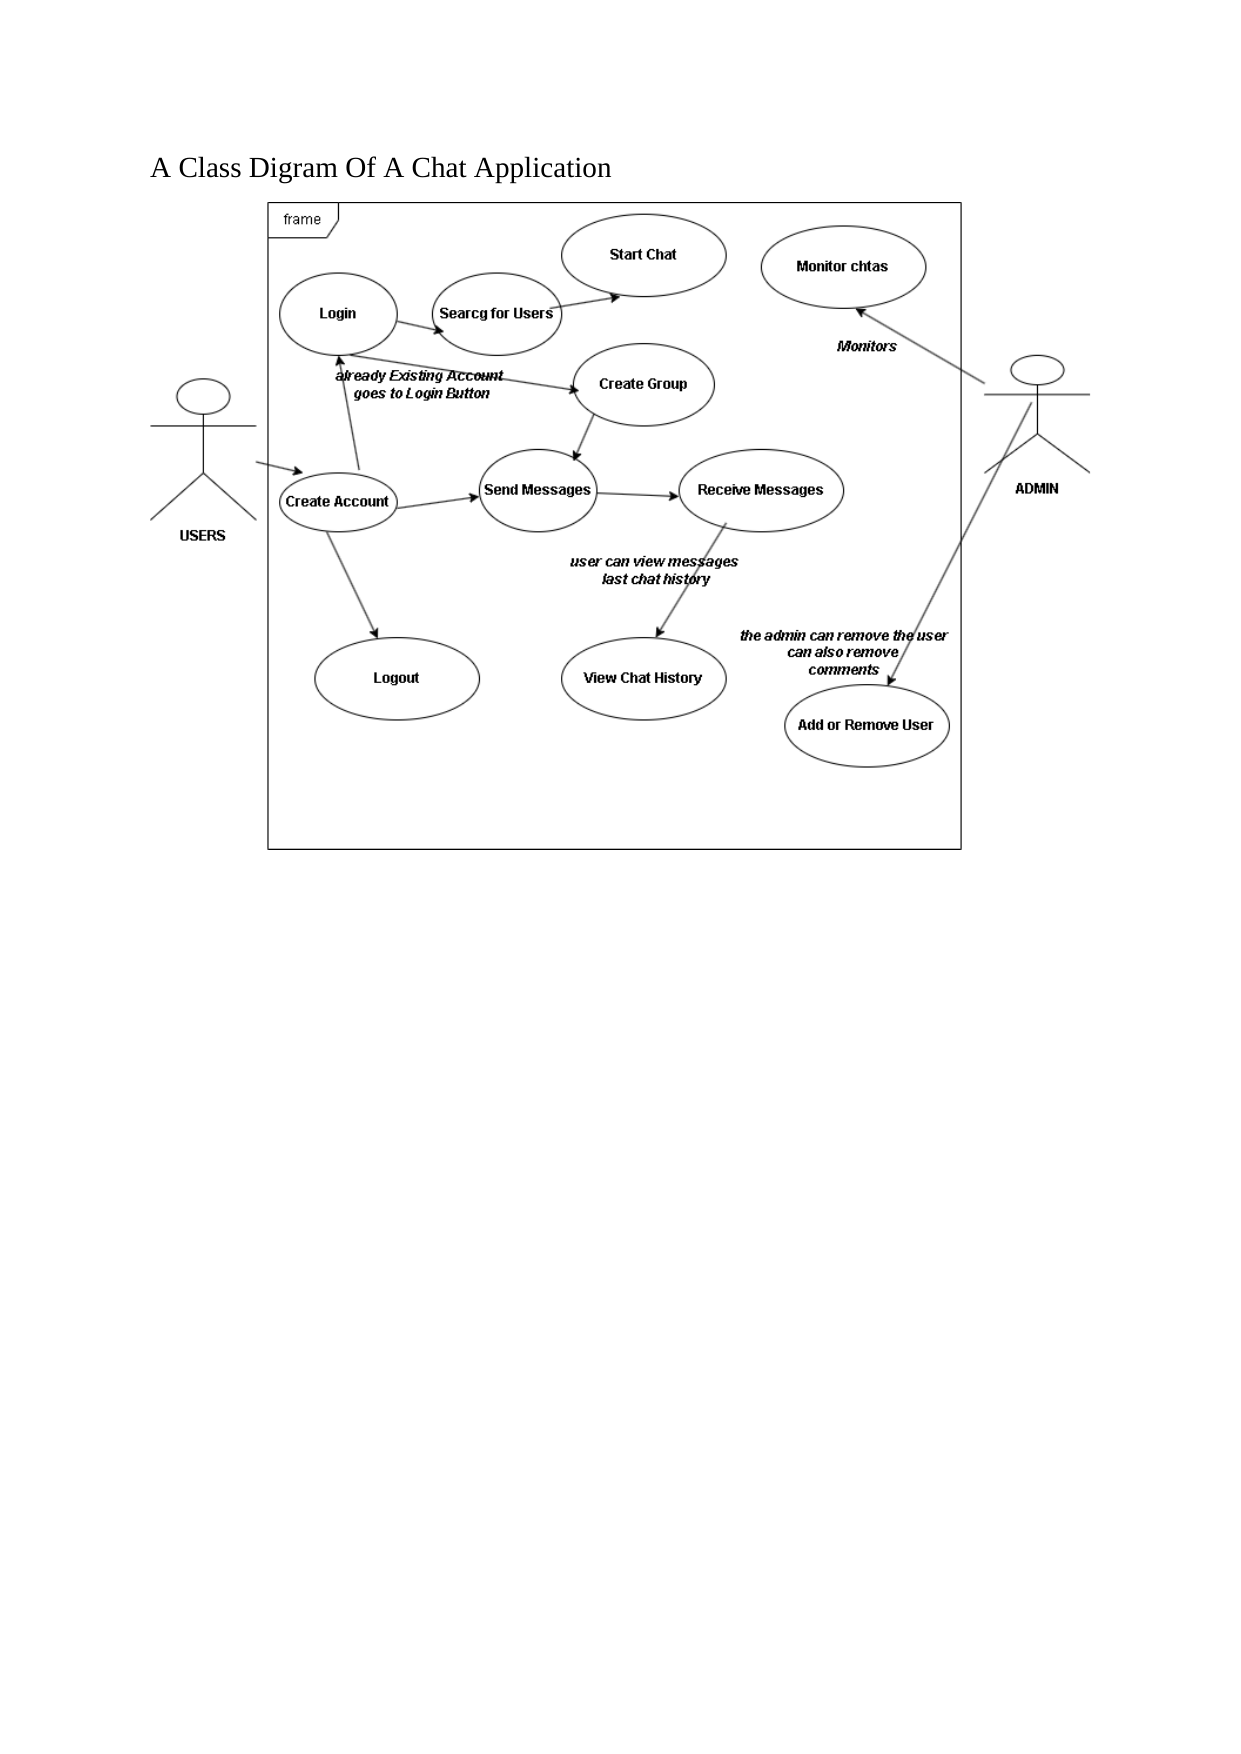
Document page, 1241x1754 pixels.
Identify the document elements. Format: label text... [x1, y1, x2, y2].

text A Class Digram Of A Chat Application [150, 150, 1090, 183]
picture [150, 202, 1091, 850]
